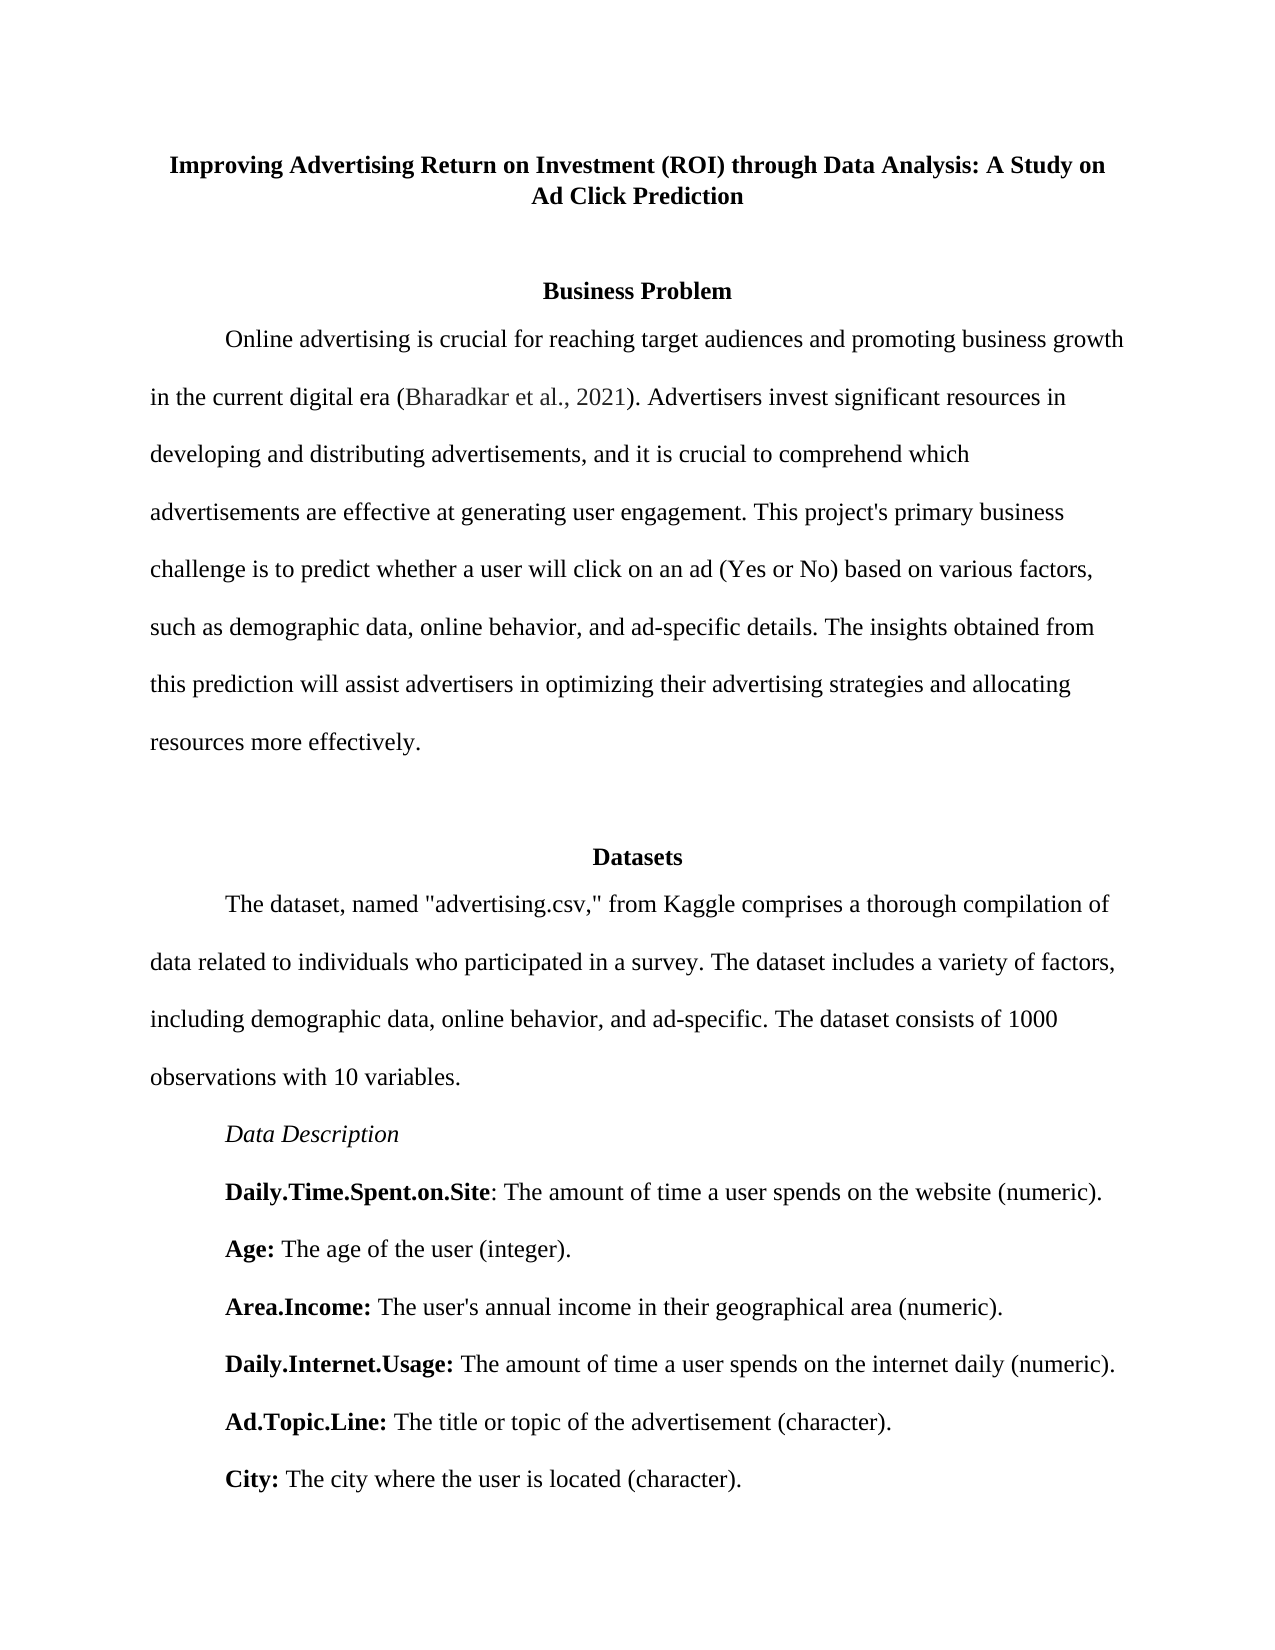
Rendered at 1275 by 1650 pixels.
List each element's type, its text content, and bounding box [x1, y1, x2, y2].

text Business Problem [150, 276, 1125, 305]
text Daily.Time.Spent.on.Site: The amount of time a user spends on the website (numeric). [150, 1177, 1125, 1206]
text Area.Income: The user's annual income in their geographical area (numeric). [150, 1292, 1125, 1321]
text Datasets [150, 842, 1125, 870]
text Ad.Topic.Line: The title or topic of the advertisement (character). [150, 1407, 1125, 1436]
text Improving Advertising Return on Investment (ROI) through Data Analysis: A Study on Ad Click Prediction [150, 150, 1125, 210]
text Age: The age of the user (integer). [150, 1234, 1125, 1263]
text City: The city where the user is located (character). [150, 1464, 1125, 1493]
text Daily.Internet.Usage: The amount of time a user spends on the internet daily (numeric). [150, 1349, 1125, 1378]
text Data Description [150, 1119, 1125, 1148]
text Online advertising is crucial for reaching target audiences and promoting business growth in the current digital era (Bharadkar et al., 2021). Advertisers invest significant resources in developing and distributing advertisements, and it is crucial to comprehend which advertisements are effective at generating user engagement. This project's primary business challenge is to predict whether a user will click on an ad (Yes or No) based on various factors, such as demographic data, online behavior, and ad-specific details. The insights obtained from this prediction will assist advertisers in optimizing their advertising strategies and allocating resources more effectively. [150, 324, 1125, 755]
text The dataset, named "advertising.csv," from Kaggle comprises a thorough compilation of data related to individuals who participated in a survey. The dataset includes a variety of factors, including demographic data, online behavior, and ad-specific. The dataset consists of 1000 observations with 10 variables. [150, 889, 1125, 1091]
